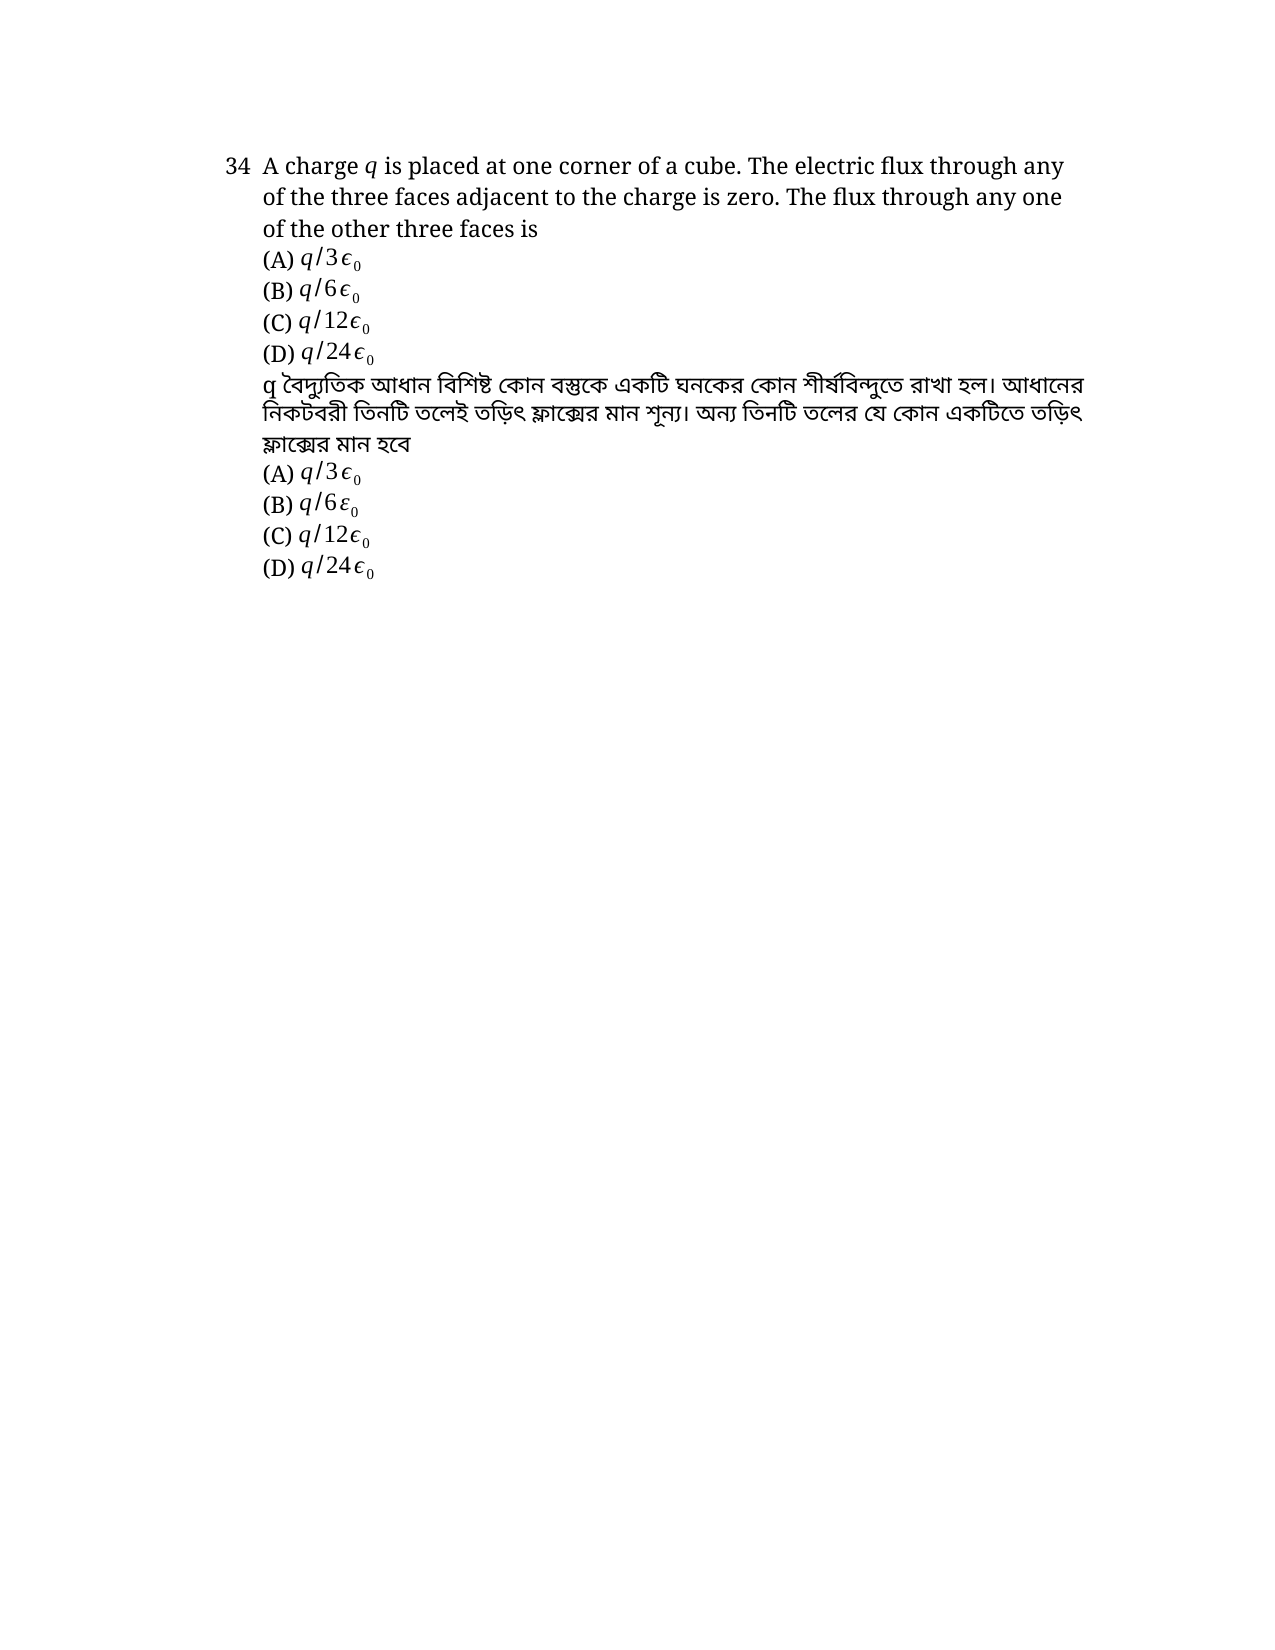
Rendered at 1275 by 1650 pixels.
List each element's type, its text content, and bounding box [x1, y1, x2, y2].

list A charge is placed at one corner of a cube. The electric flux through any of the three faces adjacent to the charge is zero. The flux through any one of the other three faces is (A) (B) (C) (D) q বৈদ্যুতিক আধান বিশিষ্ট কোন বস্তুকে একটি ঘনকের কোন শীর্ষবিন্দুতে রাখা হল। আধানের নিকটবরী তিনটি তলেই তড়িৎ ফ্লাক্সের মান শূন্য। অন্য তিनটি তলের যে কোন একটিতে তড়িৎ ফ্লাক্সের মান হবে (A) (B) (C) (D) [225, 150, 1087, 583]
